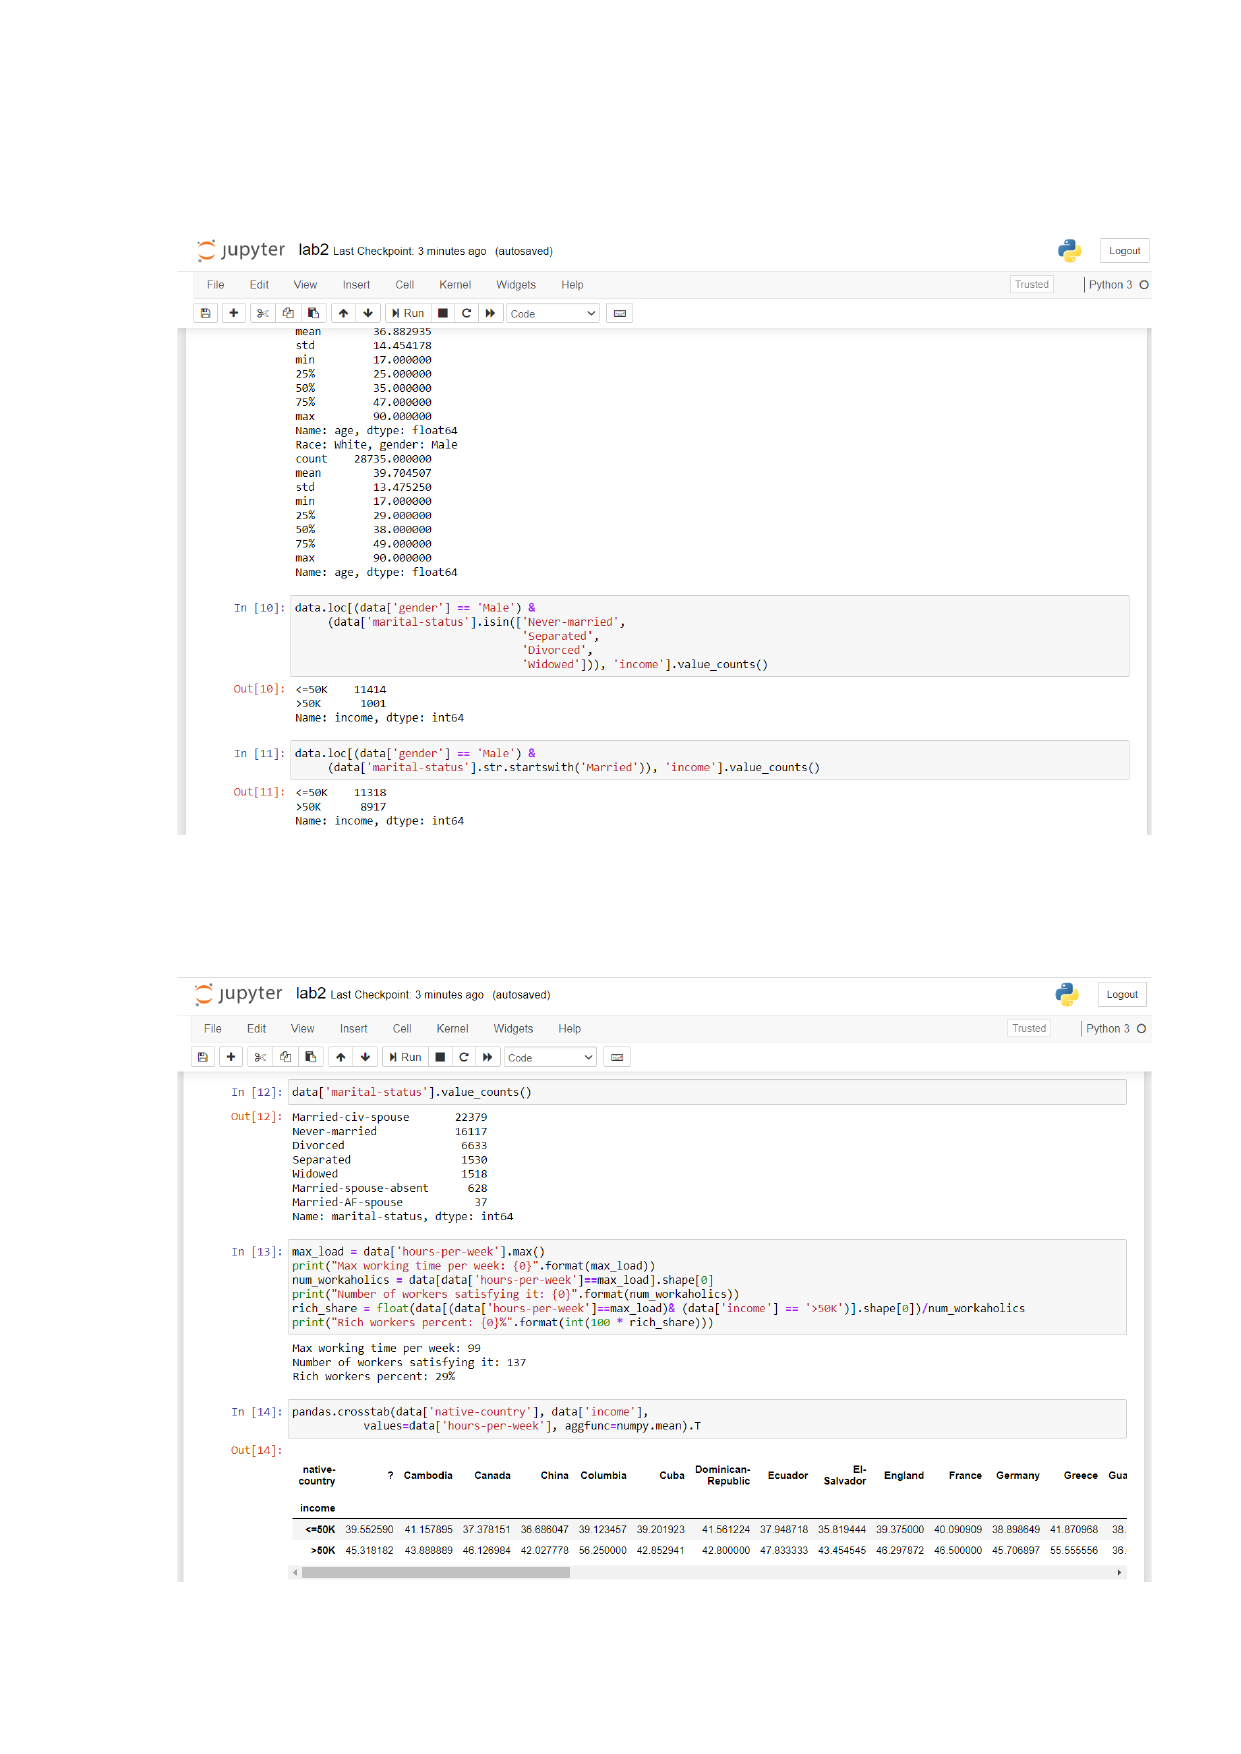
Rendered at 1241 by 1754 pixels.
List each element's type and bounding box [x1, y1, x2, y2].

picture [177, 235, 1152, 835]
picture [177, 977, 1152, 1582]
